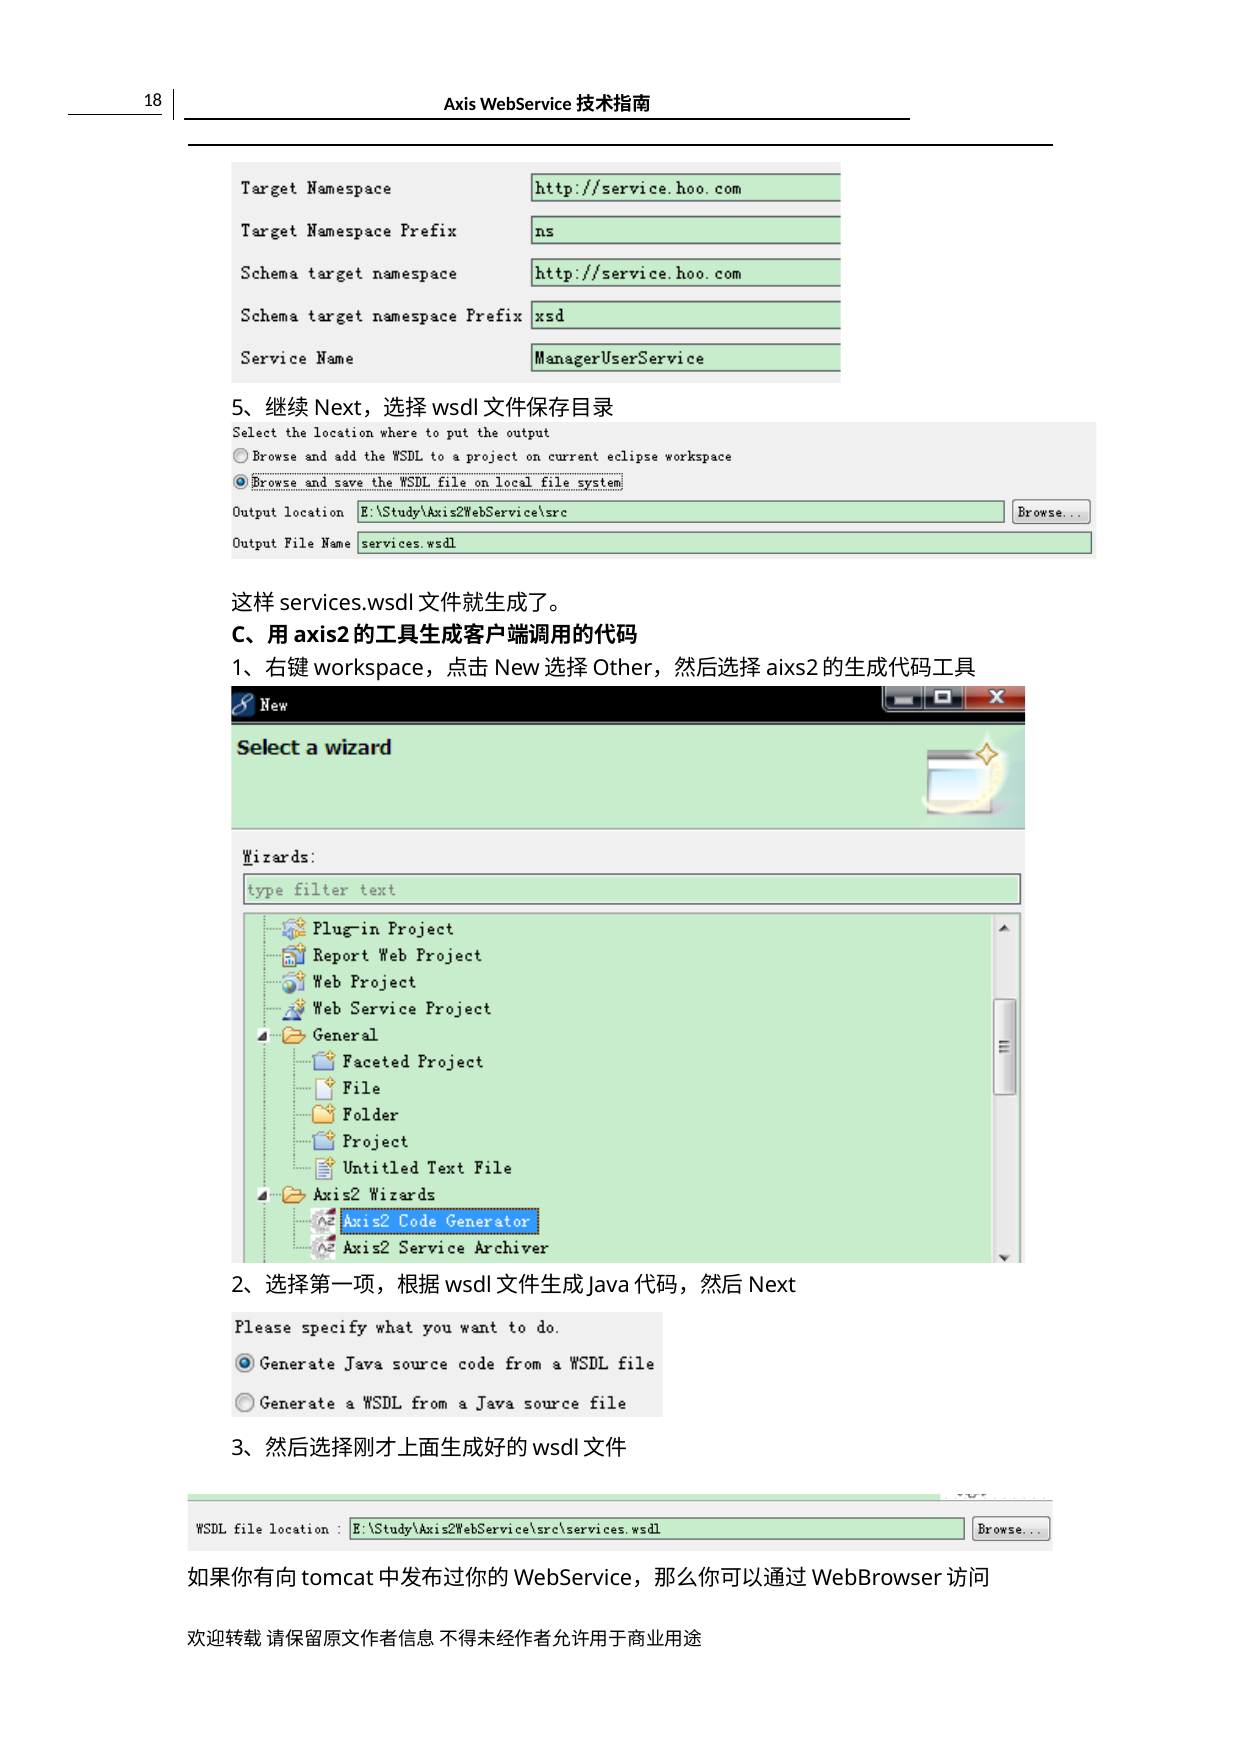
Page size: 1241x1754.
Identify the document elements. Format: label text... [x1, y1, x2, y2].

text 1、右键workspace，点击New选择Other，然后选择aixs2的生成代码工具 [187, 649, 1053, 682]
text 如果你有向tomcat中发布过你的WebService，那么你可以通过WebBrowser访问 [187, 1559, 1053, 1592]
picture [231, 1312, 663, 1417]
text 2、选择第一项，根据wsdl文件生成Java代码，然后Next [187, 1267, 1053, 1299]
picture [231, 162, 841, 383]
text 3、然后选择刚才上面生成好的wsdl文件 [187, 1429, 1053, 1462]
picture [231, 422, 1097, 559]
text C、用axis2的工具生成客户端调用的代码 [187, 617, 1053, 649]
picture [187, 1494, 1053, 1551]
picture [231, 686, 1025, 1263]
text 5、继续Next，选择wsdl文件保存目录 [187, 389, 1053, 422]
text 这样services.wsdl文件就生成了。 [187, 584, 1053, 617]
